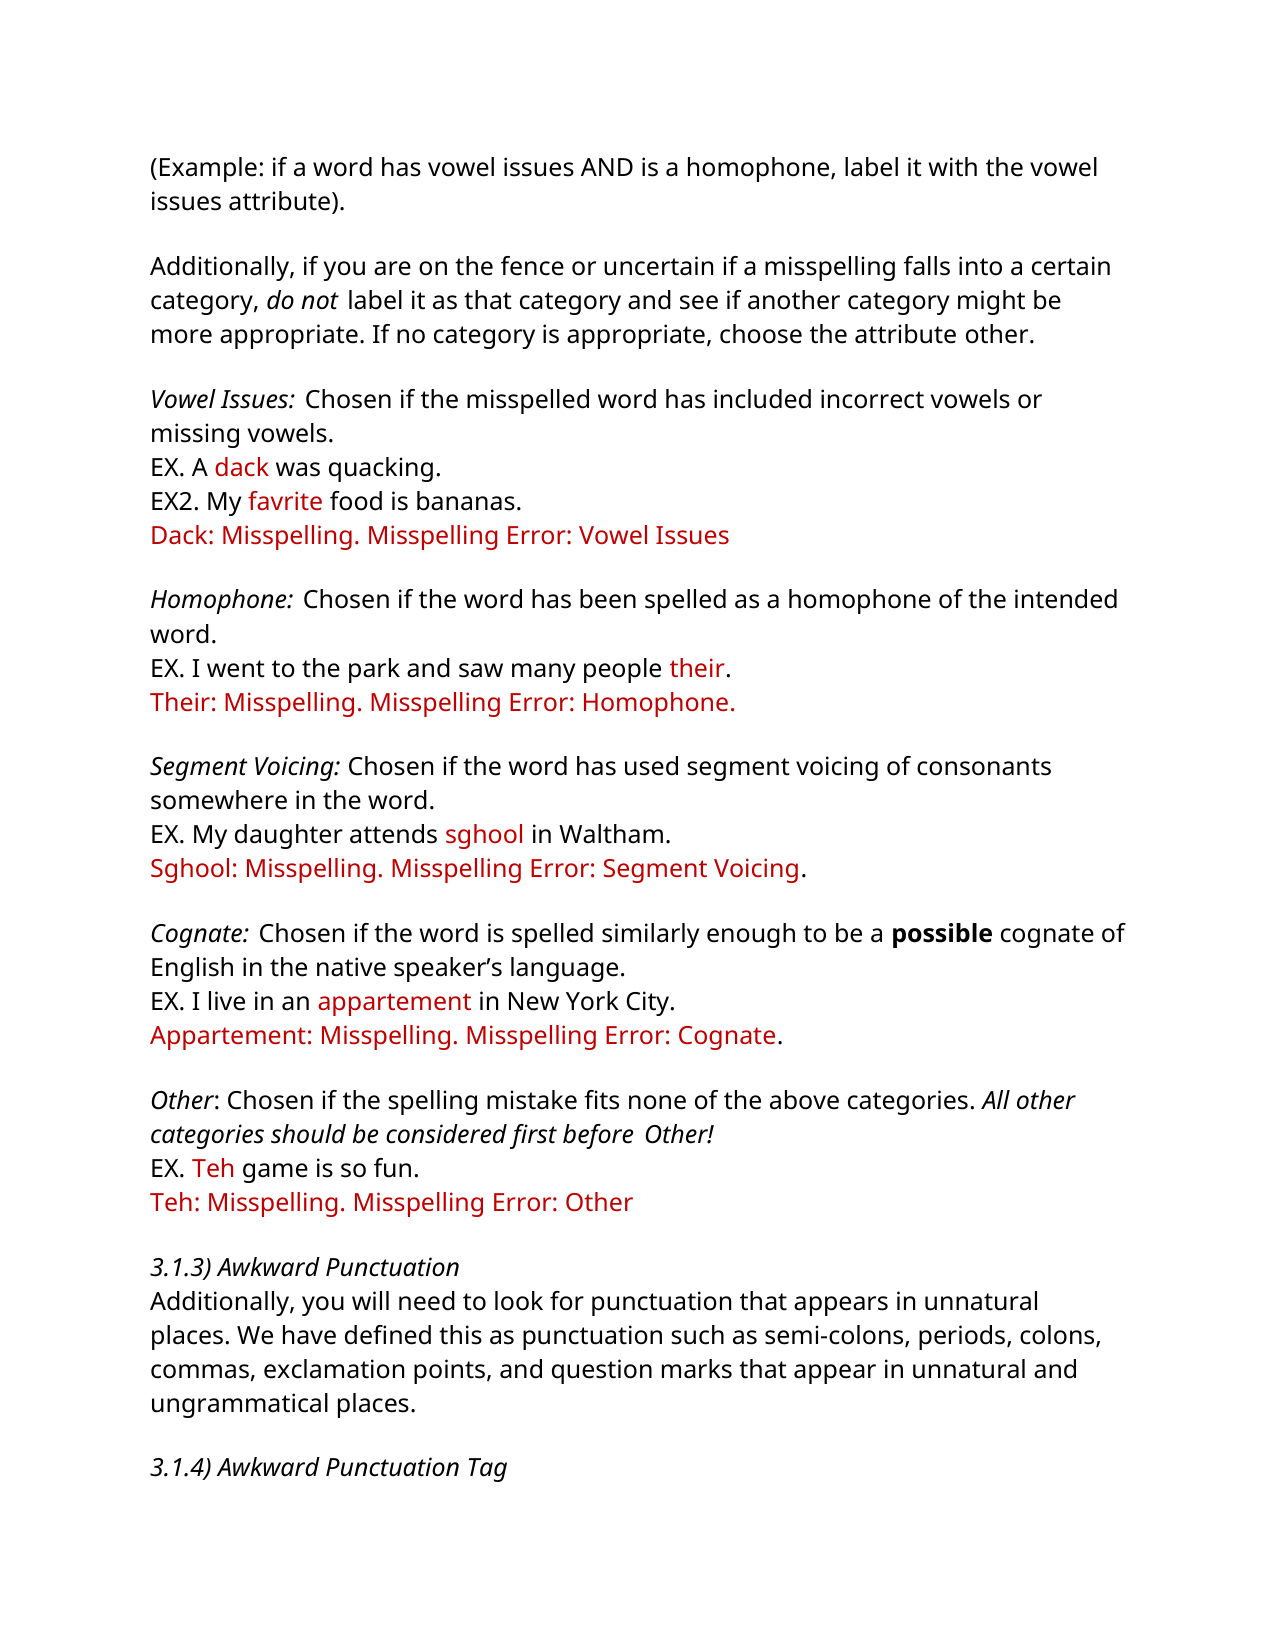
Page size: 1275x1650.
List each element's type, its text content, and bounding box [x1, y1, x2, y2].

text Vowel Issues: Chosen if the misspelled word has included incorrect vowels or missing vowels. EX. A dack was quacking. [150, 381, 1125, 483]
text EX. I went to the park and saw many people their. Their: Misspelling. Misspelling Error: Homophone. [150, 650, 1125, 749]
text Other: Chosen if the spelling mistake fits none of the above categories. All other categories should be considered first before Other! EX. Teh game is so fun. Teh: Misspelling. Misspelling Error: Other [150, 1082, 1125, 1219]
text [150, 1283, 1125, 1484]
text EX2. My favrite food is bananas. Dack: Misspelling. Misspelling Error: Vowel Issues [150, 483, 1125, 552]
text Segment Voicing: Chosen if the word has used segment voicing of consonants somewhere in the word. EX. My daughter attends sghool in Waltham. Sghool: Misspelling. Misspelling Error: Segment Voicing. [150, 749, 1125, 885]
text Additionally, if you are on the fence or uncertain if a misspelling falls into a certain category, do not label it as that category and see if another category might be more appropriate. If no category is appropriate, choose the attribute other. [150, 249, 1125, 351]
text Cognate: Chosen if the word is spelled similarly enough to be a possible cognate of English in the native speaker’s language. EX. I live in an appartement in New York City. Appartement: Misspelling. Misspelling Error: Cognate. [150, 916, 1125, 1052]
text Homophone: Chosen if the word has been spelled as a homophone of the intended word. [150, 582, 1125, 650]
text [150, 150, 1125, 249]
text 3.1.3) Awkward Punctuation [150, 1219, 1125, 1283]
